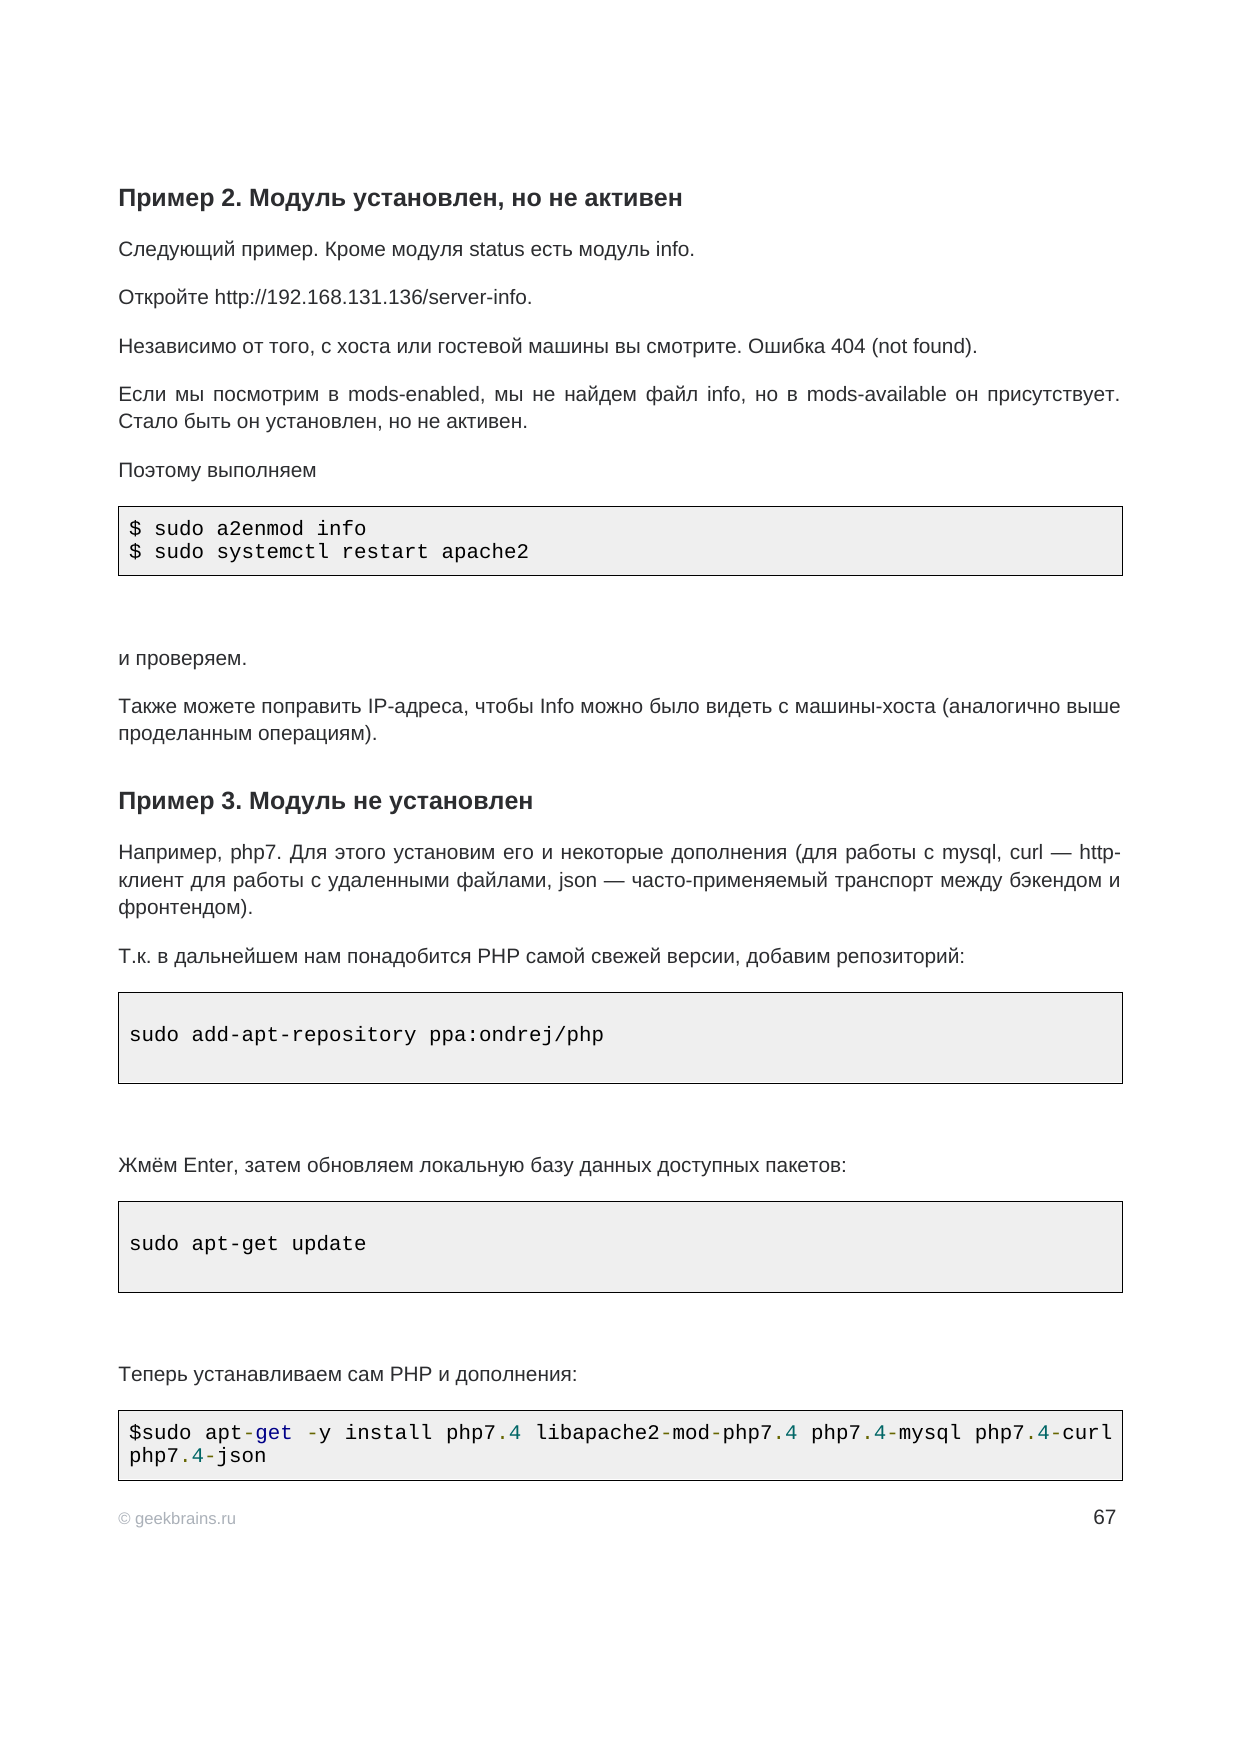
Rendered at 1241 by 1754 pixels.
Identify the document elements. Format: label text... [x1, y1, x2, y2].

table_header $ sudo a2enmod info $ sudo systemctl restart apache2 [119, 507, 1122, 575]
table_header $sudo apt-get -y install php7.4 libapache2-mod-php7.4 php7.4-mysql php7.4-curl php7.4-json [119, 1411, 1122, 1479]
text и проверяем. [118, 645, 1122, 669]
table_header sudo add-apt-repository ppa:ondrej/php [119, 993, 1122, 1082]
text Теперь устанавливаем сам PHP и дополнения: [118, 1362, 1122, 1386]
text Например, php7. Для этого установим его и некоторые дополнения (для работы с mysql, curl — http-клиент для работы с удаленными файлами, json — часто-применяемый транспорт между бэкендом и фронтендом). [118, 840, 1122, 919]
subtitle Пример 3. Модуль не установлен [118, 786, 1122, 815]
text Независимо от того, с хоста или гостевой машины вы смотрите. Ошибка 404 (not found). [118, 333, 1122, 357]
text Также можете поправить IP-адреса, чтобы Info можно было видеть с машины-хоста (аналогично выше проделанным операциям). [118, 694, 1122, 745]
text Жмём Enter, затем обновляем локальную базу данных доступных пакетов: [118, 1153, 1122, 1177]
table_header sudo apt-get update [119, 1202, 1122, 1292]
text Следующий пример. Кроме модуля status есть модуль info. [118, 237, 1122, 261]
subtitle Пример 2. Модуль установлен, но не активен [118, 183, 1122, 212]
text Откройте http://192.168.131.136/server-info. [118, 285, 1122, 309]
text Если мы посмотрим в mods-enabled, мы не найдем файл info, но в mods-available он присутствует. Стало быть он установлен, но не активен. [118, 382, 1122, 433]
text Поэтому выполняем [118, 458, 1122, 482]
text Т.к. в дальнейшем нам понадобится PHP самой свежей версии, добавим репозиторий: [118, 943, 1122, 967]
